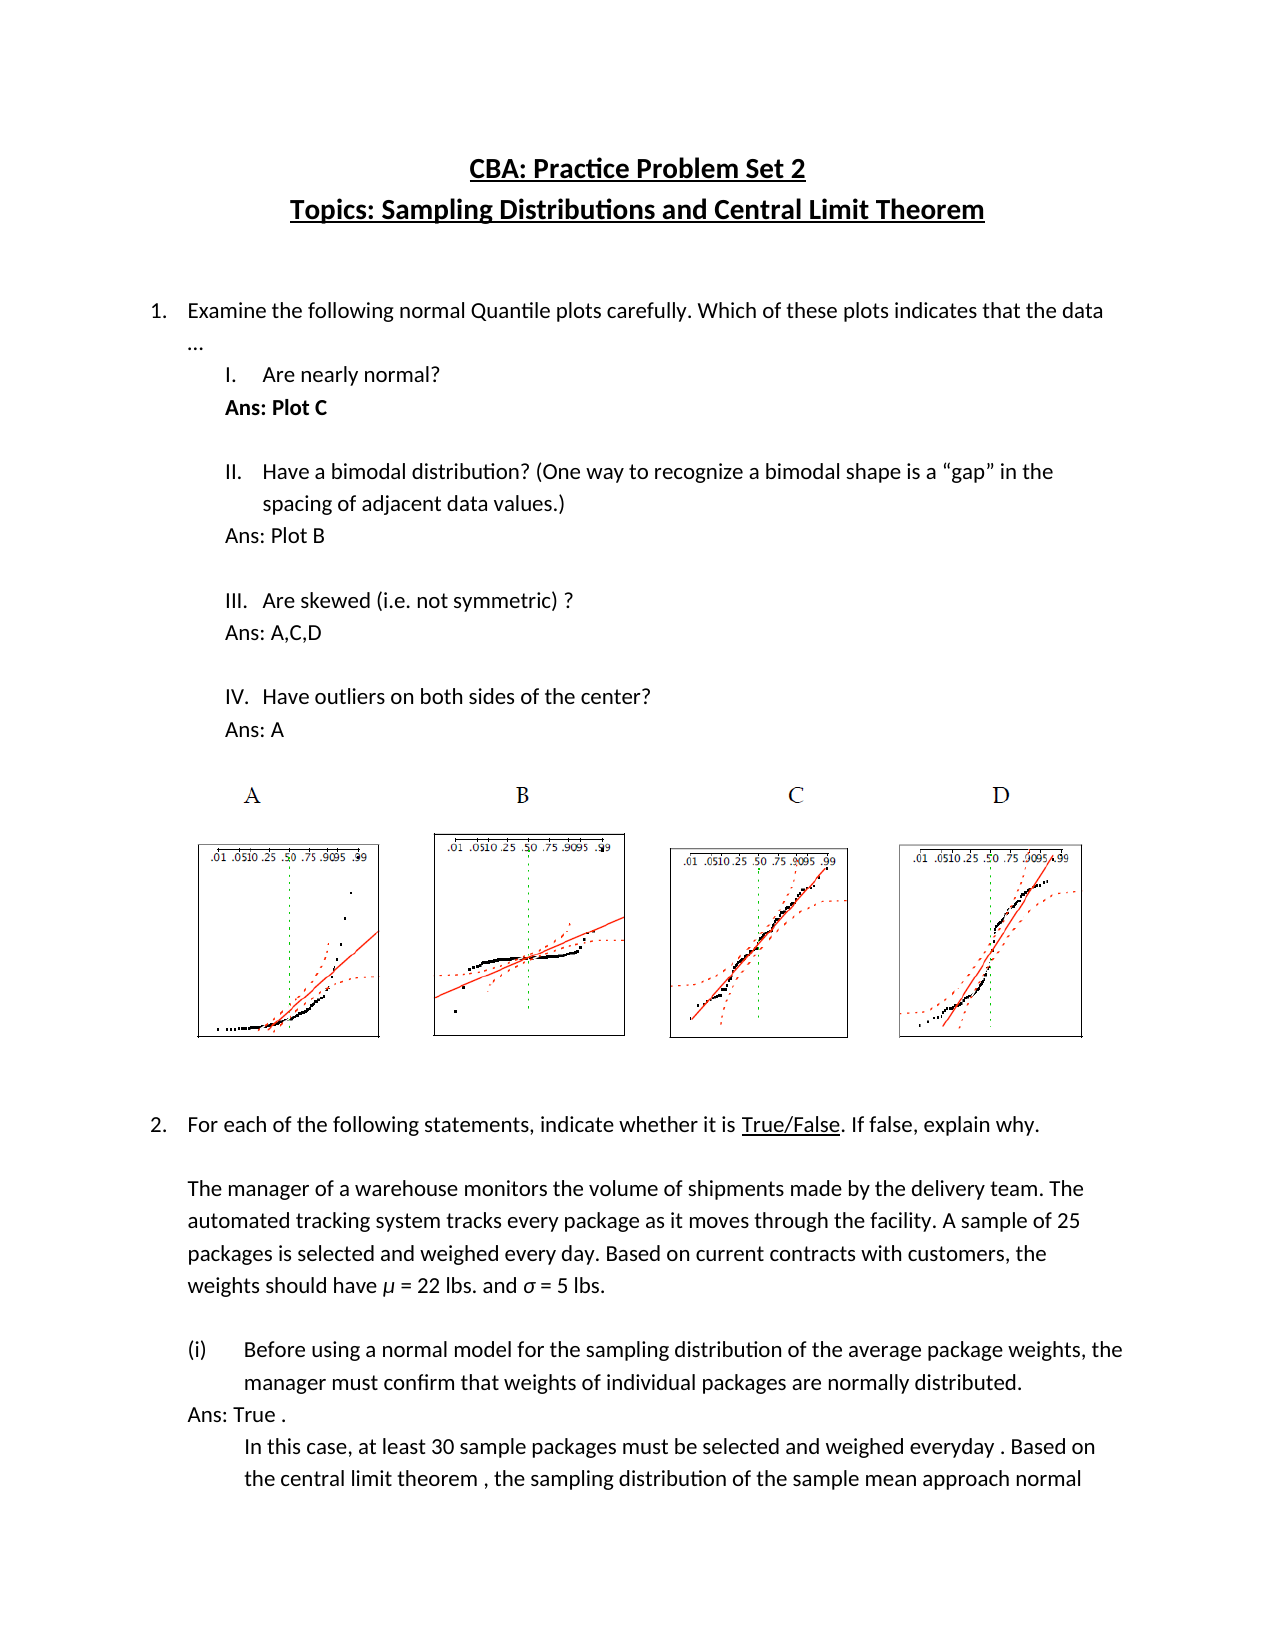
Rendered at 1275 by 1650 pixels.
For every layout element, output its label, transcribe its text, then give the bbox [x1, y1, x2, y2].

text Ans: True . [187, 1400, 1125, 1428]
text Topics: Sampling Distributions and Central Limit Theorem [150, 191, 1125, 227]
list Examine the following normal Quantile plots carefully. Which of these plots indicates that the data … [150, 296, 1125, 356]
text In this case, at least 30 sample packages must be selected and weighed everyday . Based on [187, 1432, 1125, 1460]
list For each of the following statements, indicate whether it is True/False. If false, explain why. [150, 1110, 1125, 1138]
text Ans: Plot B [225, 522, 1125, 549]
text Ans: A,C,D [225, 618, 1125, 646]
list Have outliers on both sides of the center? [225, 682, 1125, 711]
text The manager of a warehouse monitors the volume of shipments made by the delivery team. The automated tracking system tracks every package as it moves through the facility. A sample of 25 packages is selected and weighed every day. Based on current contracts with customers, the weights should have μ = 22 lbs. and σ = 5 lbs. [187, 1174, 1125, 1299]
list Before using a normal model for the sampling distribution of the average package weights, the manager must confirm that weights of individual packages are normally distributed. [187, 1335, 1125, 1396]
text CBA: Practice Problem Set 2 [150, 150, 1125, 186]
text Ans: Plot C [225, 393, 1125, 421]
list Have a bimodal distribution? (One way to recognize a bimodal shape is a “gap” in the spacing of adjacent data values.) [225, 457, 1125, 517]
text the central limit theorem , the sampling distribution of the sample mean approach normal [187, 1464, 1125, 1492]
list Are nearly normal? [225, 361, 1125, 389]
list Are skewed (i.e. not symmetric) ? [225, 586, 1125, 614]
text Ans: A [225, 715, 1125, 743]
